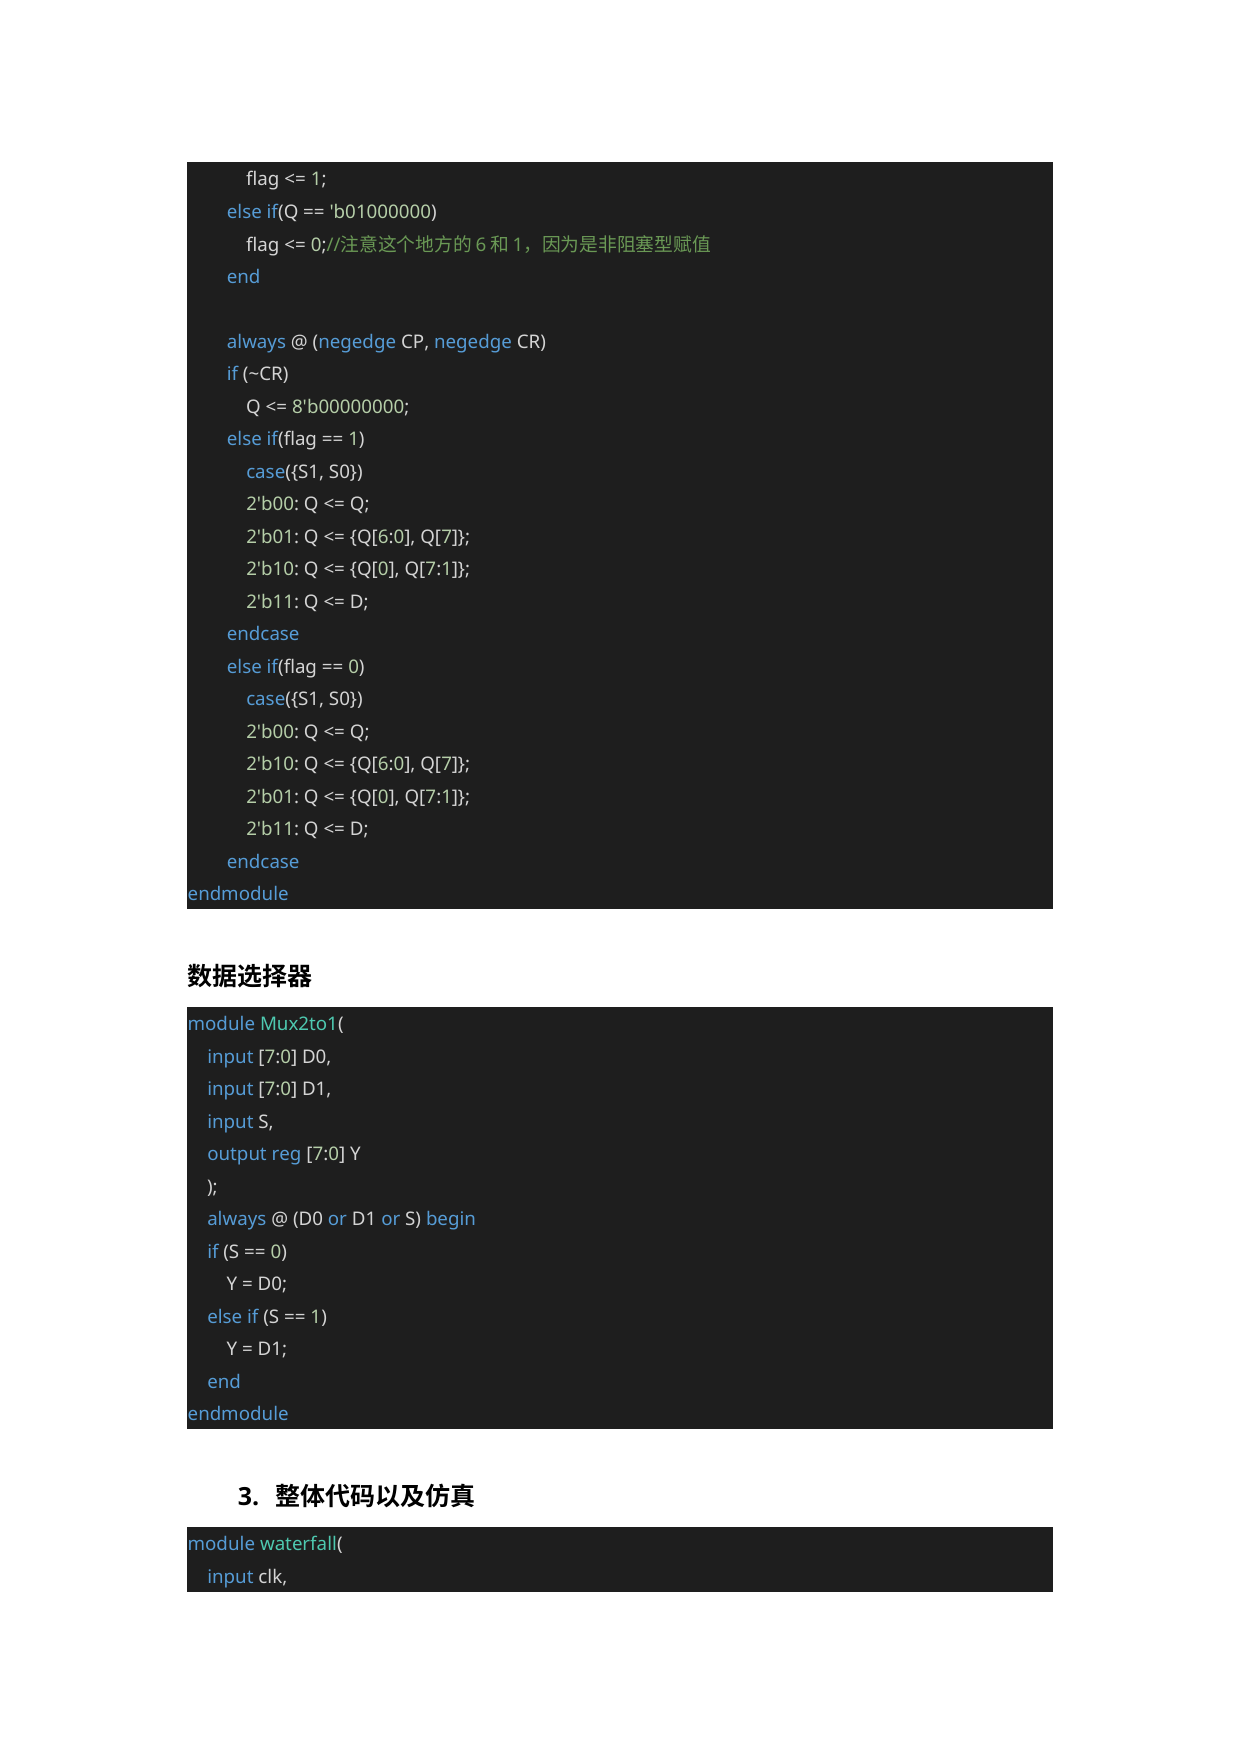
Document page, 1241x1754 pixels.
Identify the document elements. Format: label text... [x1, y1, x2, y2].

text else if (S == 1) [187, 1299, 1053, 1332]
text output reg [7:0] Y [187, 1137, 1053, 1169]
text flag <= 0;//注意这个地方的6和1，因为是非阻塞型赋值 [187, 227, 1053, 259]
text endmodule [187, 877, 1053, 909]
text end [187, 1364, 1053, 1397]
text input [7:0] D1, [187, 1072, 1053, 1104]
text else if(flag == 0) [187, 649, 1053, 682]
text input S, [187, 1104, 1053, 1137]
text module Mux2to1( [187, 1007, 1053, 1039]
text 2'b10: Q <= {Q[0], Q[7:1]}; [187, 552, 1053, 584]
text 2'b00: Q <= Q; [187, 487, 1053, 519]
text always @ (negedge CP, negedge CR) [187, 324, 1053, 357]
text 2'b00: Q <= Q; [187, 714, 1053, 747]
text 2'b01: Q <= {Q[6:0], Q[7]}; [187, 519, 1053, 552]
text else if(flag == 1) [187, 422, 1053, 454]
text case({S1, S0}) [187, 454, 1053, 487]
text always @ (D0 or D1 or S) begin [187, 1202, 1053, 1234]
text 2'b11: Q <= D; [187, 584, 1053, 617]
text else if(Q == 'b01000000) [187, 194, 1053, 227]
text endcase [187, 617, 1053, 649]
text 2'b10: Q <= {Q[6:0], Q[7]}; [187, 747, 1053, 779]
text input [7:0] D0, [187, 1039, 1053, 1072]
text 2'b01: Q <= {Q[0], Q[7:1]}; [187, 779, 1053, 812]
text 2'b11: Q <= D; [187, 812, 1053, 844]
text input clk, [187, 1559, 1053, 1592]
text Q <= 8'b00000000; [187, 389, 1053, 422]
text end [187, 259, 1053, 292]
text endmodule [187, 1397, 1053, 1429]
text if (S == 0) [187, 1234, 1053, 1267]
text flag <= 1; [187, 162, 1053, 194]
text module waterfall( [187, 1527, 1053, 1559]
text Y = D0; [187, 1267, 1053, 1299]
list 整体代码以及仿真 [187, 1462, 1053, 1527]
text case({S1, S0}) [187, 682, 1053, 714]
text Y = D1; [187, 1332, 1053, 1364]
text ); [187, 1169, 1053, 1202]
text endcase [187, 844, 1053, 877]
text if (~CR) [187, 357, 1053, 389]
text 数据选择器 [187, 942, 1053, 1007]
